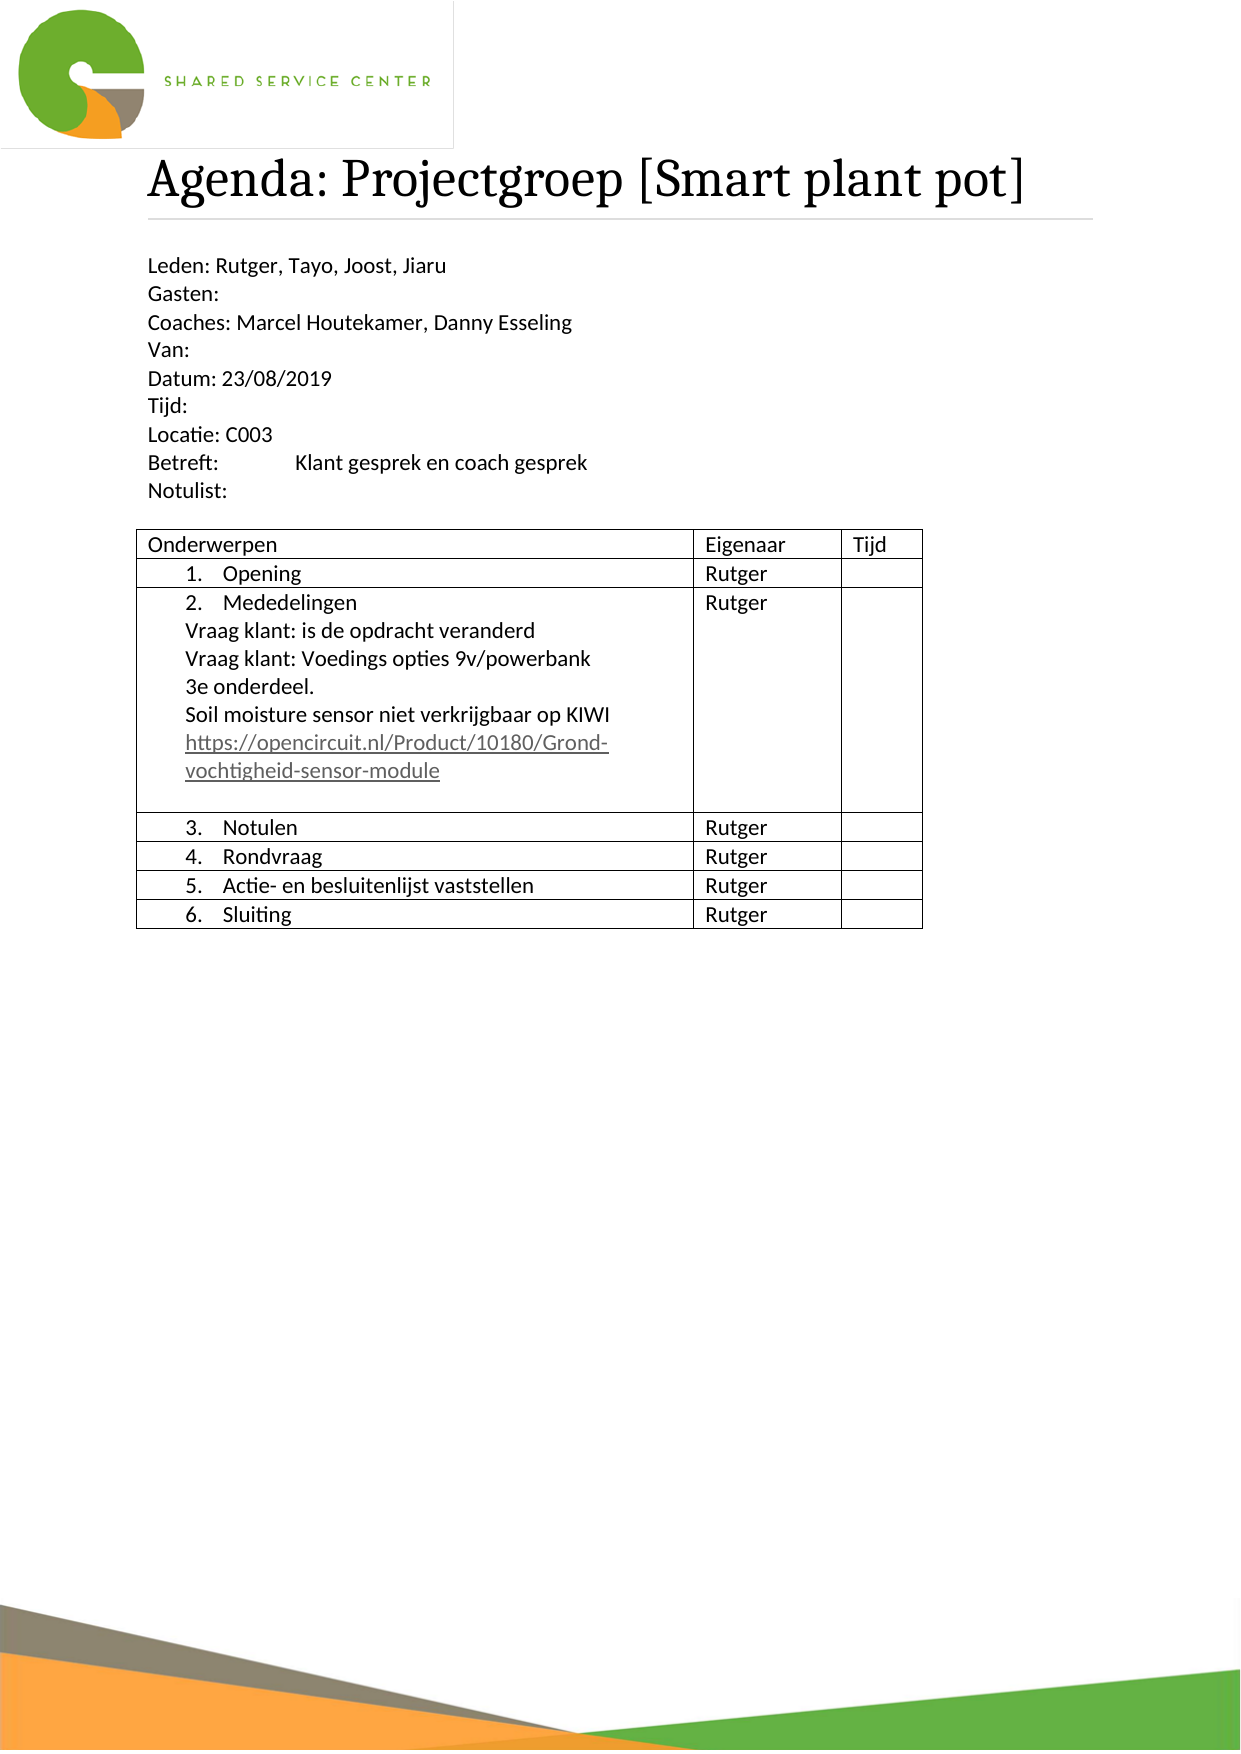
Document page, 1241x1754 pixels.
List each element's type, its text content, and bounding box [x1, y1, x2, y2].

text Gasten: [148, 279, 1093, 308]
table_cell Actie- en besluitenlijst vaststellen [137, 871, 693, 899]
picture [0, 1, 454, 149]
table_header Tijd [842, 530, 922, 558]
table_cell Rutger [694, 900, 841, 928]
text Locatie: C003 [148, 420, 1093, 448]
table_header Onderwerpen [137, 530, 693, 558]
table_cell [842, 900, 922, 928]
table_cell [842, 813, 922, 841]
table_cell [842, 559, 922, 587]
text Tijd: [148, 392, 1093, 420]
table_cell Notulen [137, 813, 693, 841]
text Van: [148, 336, 1093, 364]
table_cell Rutger [694, 559, 841, 587]
table_cell Sluiting [137, 900, 693, 928]
picture [0, 1598, 1241, 1750]
table_cell [842, 871, 922, 899]
table_cell Rutger [694, 871, 841, 899]
text Notulist: [148, 476, 1093, 504]
table_cell Rutger [694, 842, 841, 870]
text Leden: Rutger, Tayo, Joost, Jiaru [148, 252, 1093, 279]
table_cell Opening [137, 559, 693, 587]
table_cell Rutger [694, 588, 841, 812]
table_cell Mededelingen Vraag klant: is de opdracht veranderd Vraag klant: Voedings opties 9v/powerbank 3e onderdeel. Soil moisture sensor niet verkrijgbaar op KIWI https://opencircuit.nl/Product/10180/Grond-vochtigheid-sensor-module [137, 588, 693, 812]
text Datum: 23/08/2019 [148, 364, 1093, 392]
text Betreft: Klant gesprek en coach gesprek [148, 448, 1093, 476]
table_cell [842, 842, 922, 870]
table_cell Rutger [694, 813, 841, 841]
table_cell Rondvraag [137, 842, 693, 870]
table_header Eigenaar [694, 530, 841, 558]
table_cell [842, 588, 922, 812]
title Agenda: Projectgroep [Smart plant pot] [148, 148, 1093, 218]
text Coaches: Marcel Houtekamer, Danny Esseling [148, 308, 1093, 336]
